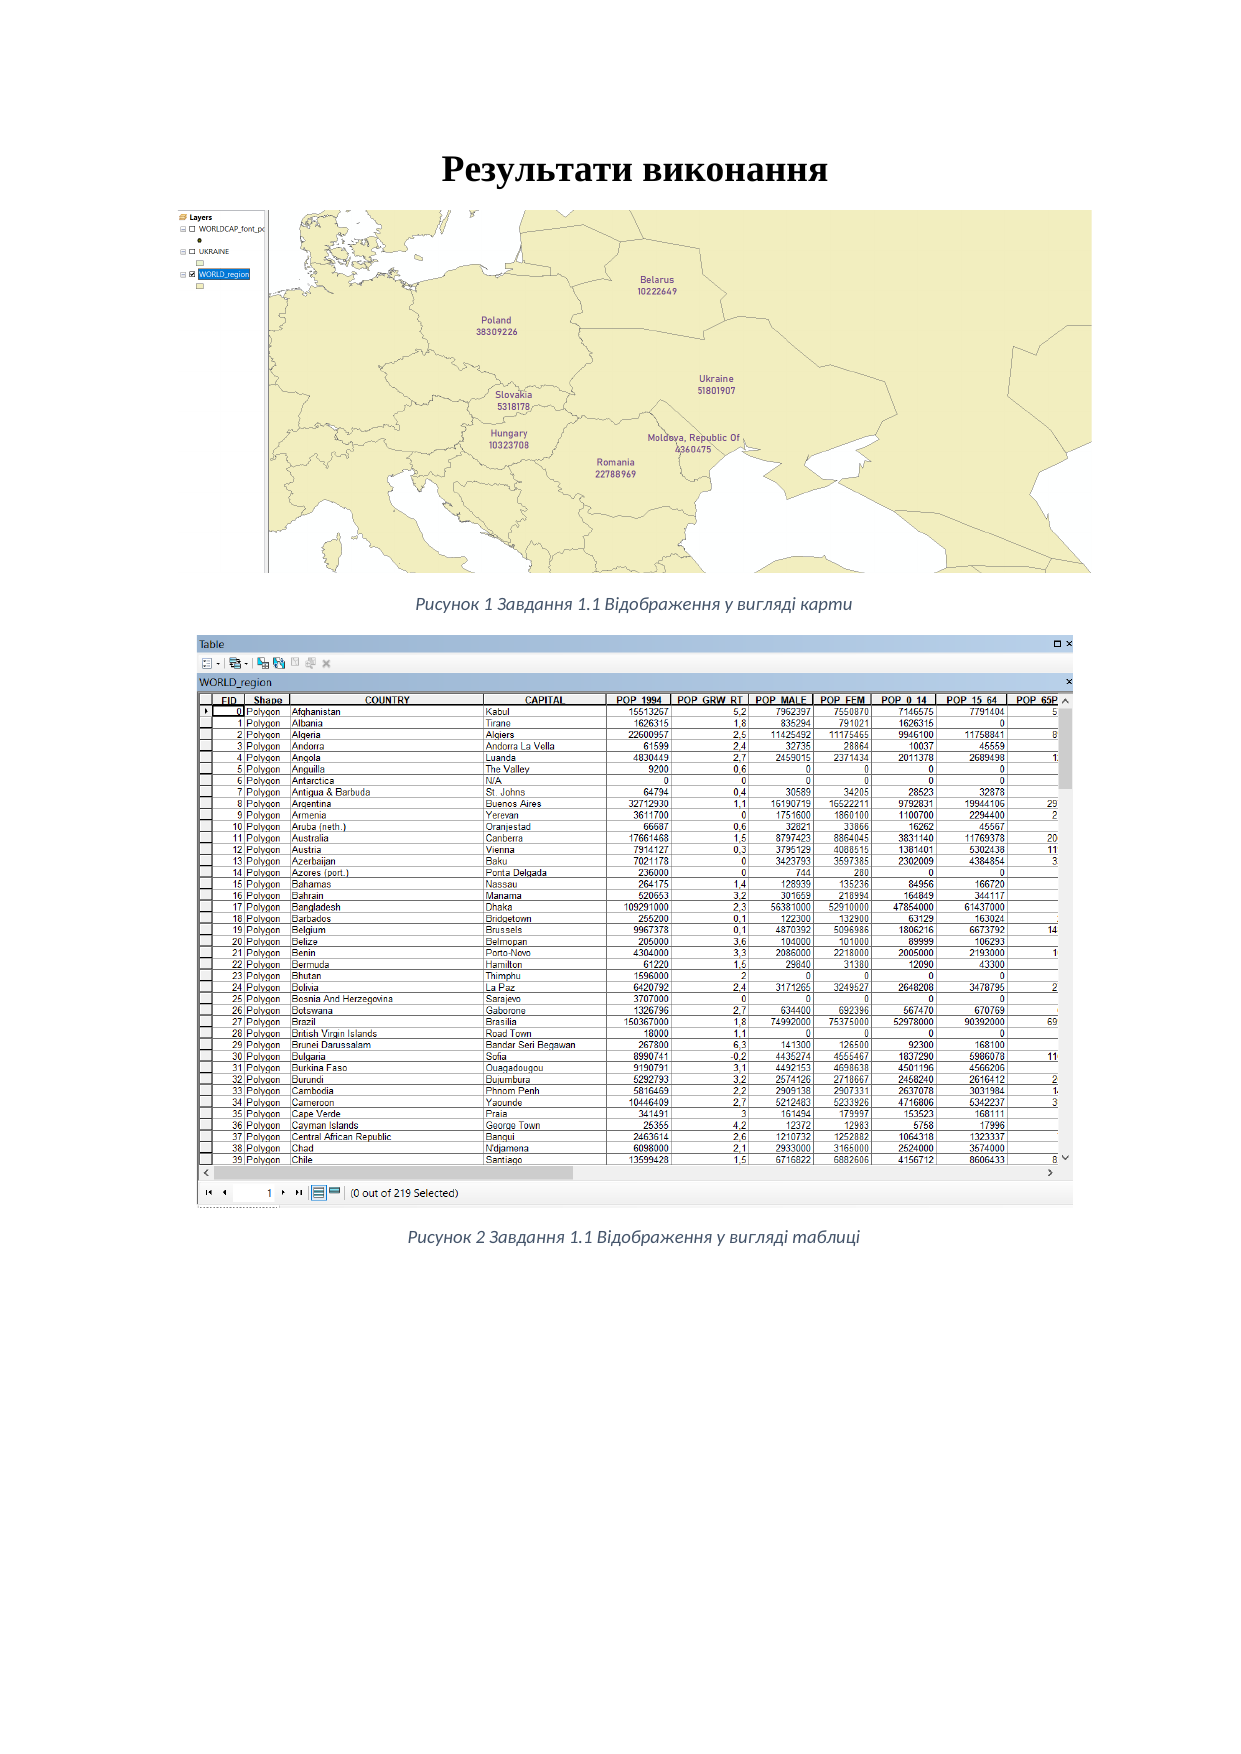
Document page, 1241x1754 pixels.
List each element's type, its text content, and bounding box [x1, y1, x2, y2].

text Рисунок 2 Завдання 1.1 Відображення у вигляді таблиці [118, 1225, 1152, 1248]
text Рисунок 1 Завдання 1.1 Відображення у вигляді карти [118, 592, 1152, 615]
picture [196, 635, 1073, 1208]
picture [177, 210, 1092, 573]
text Результати виконання [118, 147, 1152, 190]
